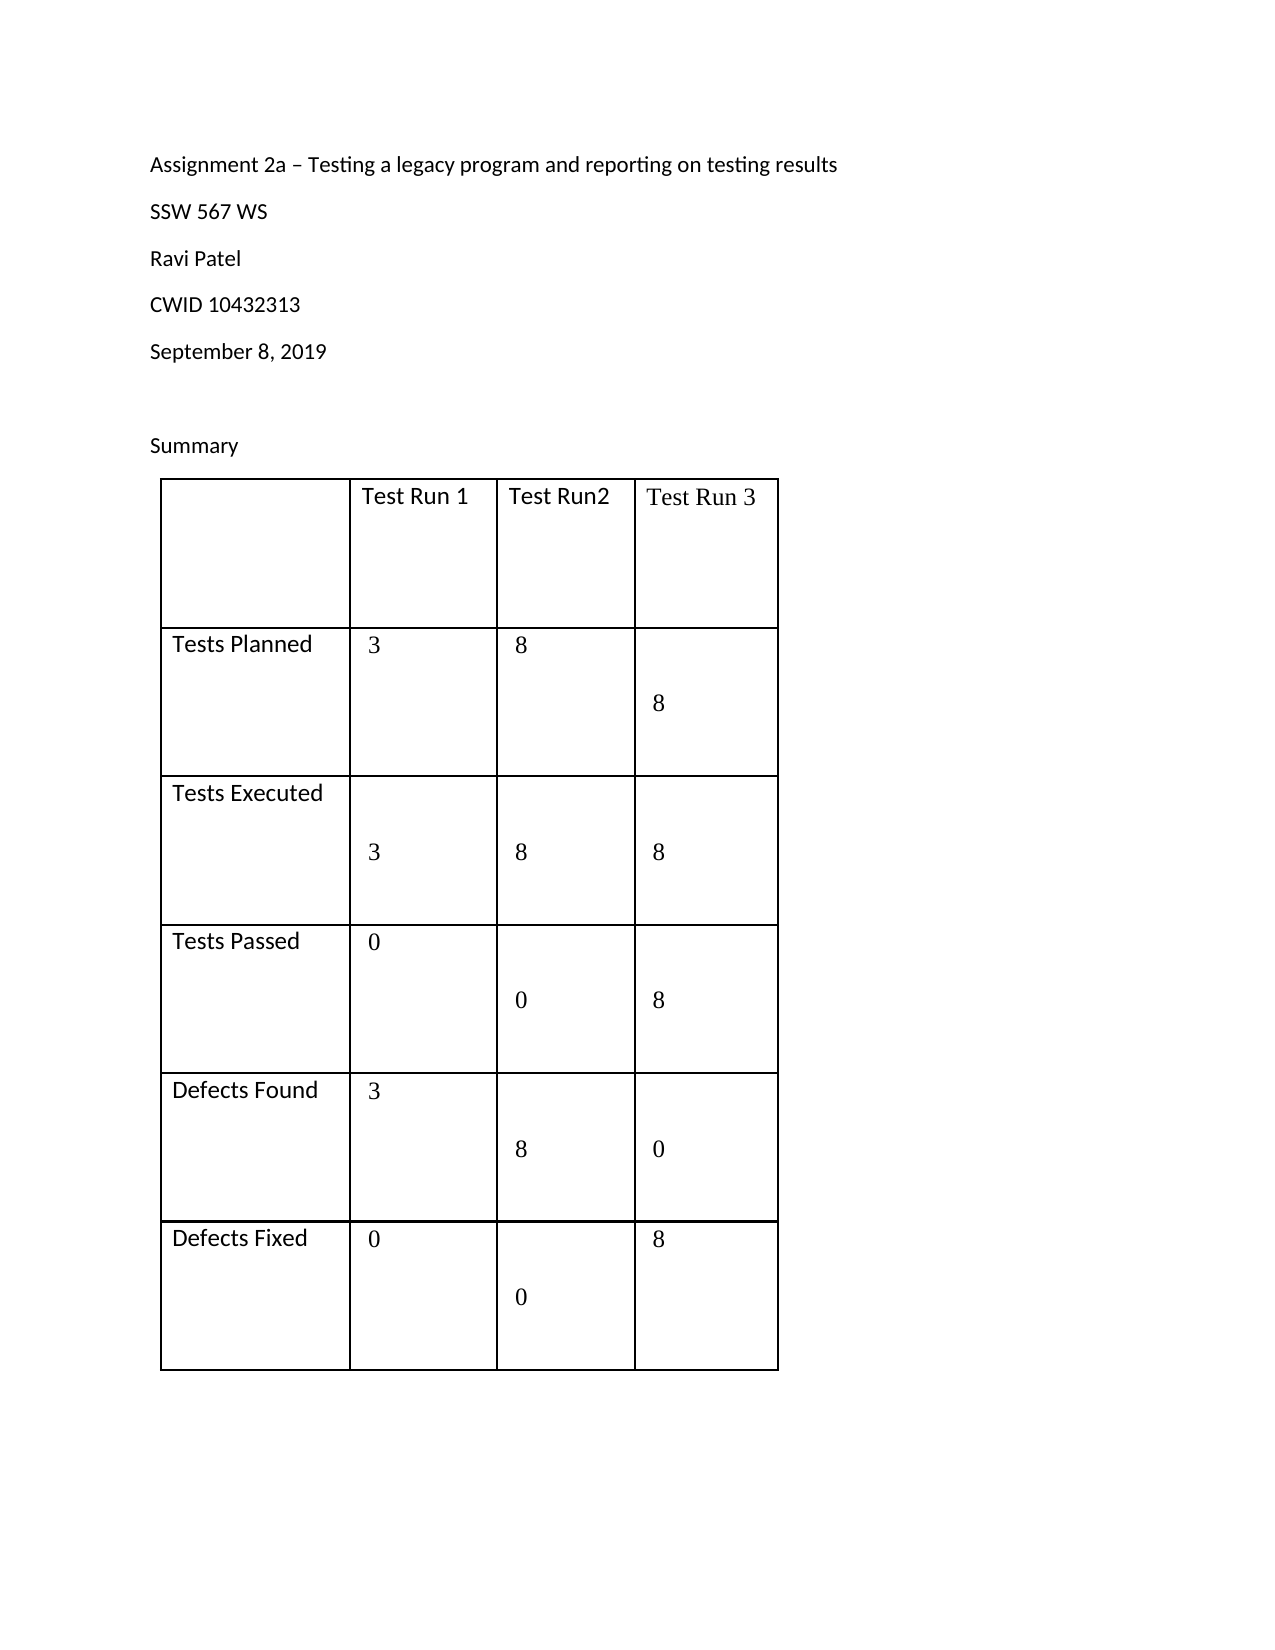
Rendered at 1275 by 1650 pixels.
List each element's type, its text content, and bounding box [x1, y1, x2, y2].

text CWID 10432313 [150, 291, 1125, 319]
table_header Test Run2 [498, 480, 634, 627]
table_cell Defects Fixed [162, 1223, 349, 1369]
table_cell 8 [636, 777, 777, 923]
table_header [162, 480, 349, 627]
table_cell Tests Planned [162, 629, 349, 775]
table_cell 8 [636, 1223, 777, 1369]
table_header Test Run 3 [636, 480, 777, 627]
table_cell 0 [351, 1223, 496, 1369]
table_cell 8 [498, 1074, 634, 1220]
table_cell 8 [498, 777, 634, 923]
table_cell 3 [351, 629, 496, 775]
table_cell Tests Executed [162, 777, 349, 923]
table_cell 0 [498, 1223, 634, 1369]
table_cell Tests Passed [162, 926, 349, 1072]
text Summary [150, 431, 1125, 459]
table_cell 8 [498, 629, 634, 775]
table_cell 0 [351, 926, 496, 1072]
text Ravi Patel [150, 244, 1125, 272]
table_cell Defects Found [162, 1074, 349, 1220]
table_cell 0 [498, 926, 634, 1072]
table_cell 3 [351, 1074, 496, 1220]
text Assignment 2a – Testing a legacy program and reporting on testing results [150, 150, 1125, 178]
table_cell 8 [636, 629, 777, 775]
table_header Test Run 1 [351, 480, 496, 627]
table_cell 8 [636, 926, 777, 1072]
text SSW 567 WS [150, 197, 1125, 225]
table_cell 3 [351, 777, 496, 923]
table_cell 0 [636, 1074, 777, 1220]
text September 8, 2019 [150, 337, 1125, 366]
